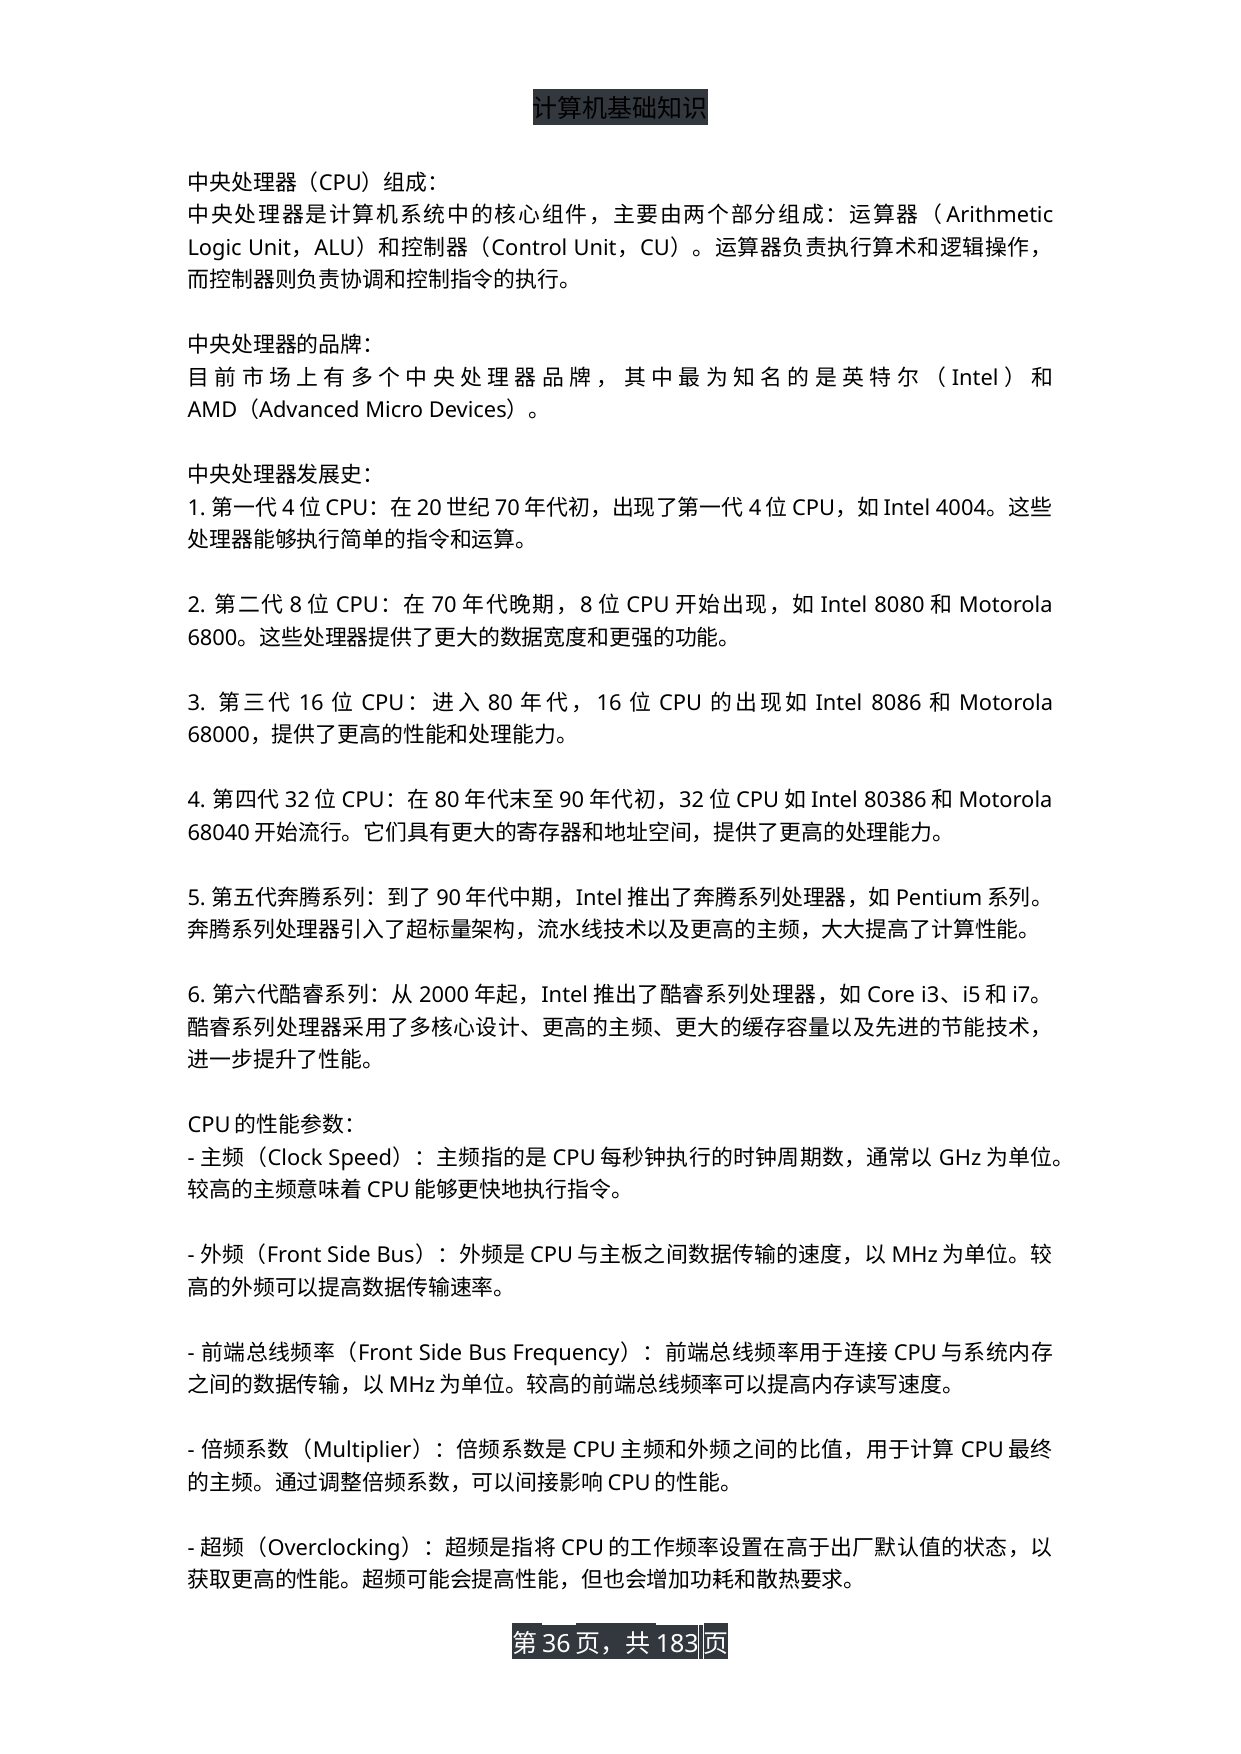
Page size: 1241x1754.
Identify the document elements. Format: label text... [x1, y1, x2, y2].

text - 外频（Front Side Bus）：外频是CPU与主板之间数据传输的速度，以MHz为单位。较高的外频可以提高数据传输速率。 [187, 1237, 1053, 1302]
text 6. 第六代酷睿系列：从2000年起，Intel推出了酷睿系列处理器，如Core i3、i5和i7。酷睿系列处理器采用了多核心设计、更高的主频、更大的缓存容量以及先进的节能技术，进一步提升了性能。 [187, 977, 1053, 1074]
text 3. 第三代16位CPU：进入80年代，16位CPU的出现如Intel 8086和Motorola 68000，提供了更高的性能和处理能力。 [187, 684, 1053, 749]
text 中央处理器是计算机系统中的核心组件，主要由两个部分组成：运算器（Arithmetic Logic Unit，ALU）和控制器（Control Unit，CU）。运算器负责执行算术和逻辑操作，而控制器则负责协调和控制指令的执行。 [187, 197, 1053, 294]
text 2. 第二代8位CPU：在70年代晚期，8位CPU开始出现，如Intel 8080和Motorola 6800。这些处理器提供了更大的数据宽度和更强的功能。 [187, 587, 1053, 652]
text 中央处理器发展史： [187, 457, 1053, 489]
text 1. 第一代4位CPU：在20世纪70年代初，出现了第一代4位CPU，如Intel 4004。这些处理器能够执行简单的指令和运算。 [187, 489, 1053, 554]
text - 主频（Clock Speed）：主频指的是CPU每秒钟执行的时钟周期数，通常以GHz为单位。较高的主频意味着CPU能够更快地执行指令。 [187, 1139, 1053, 1204]
text - 倍频系数（Multiplier）：倍频系数是CPU主频和外频之间的比值，用于计算CPU最终的主频。通过调整倍频系数，可以间接影响CPU的性能。 [187, 1432, 1053, 1497]
text 目前市场上有多个中央处理器品牌，其中最为知名的是英特尔（Intel）和AMD（Advanced Micro Devices）。 [187, 359, 1053, 424]
text - 前端总线频率（Front Side Bus Frequency）：前端总线频率用于连接CPU与系统内存之间的数据传输，以MHz为单位。较高的前端总线频率可以提高内存读写速度。 [187, 1334, 1053, 1399]
text 中央处理器（CPU）组成： [187, 164, 1053, 197]
text - 超频（Overclocking）：超频是指将CPU的工作频率设置在高于出厂默认值的状态，以获取更高的性能。超频可能会提高性能，但也会增加功耗和散热要求。 [187, 1529, 1053, 1594]
text 5. 第五代奔腾系列：到了90年代中期，Intel推出了奔腾系列处理器，如Pentium系列。奔腾系列处理器引入了超标量架构，流水线技术以及更高的主频，大大提高了计算性能。 [187, 879, 1053, 944]
text CPU的性能参数： [187, 1107, 1053, 1139]
text 4. 第四代32位CPU：在80年代末至90年代初，32位CPU如Intel 80386和Motorola 68040开始流行。它们具有更大的寄存器和地址空间，提供了更高的处理能力。 [187, 782, 1053, 847]
text 中央处理器的品牌： [187, 327, 1053, 359]
